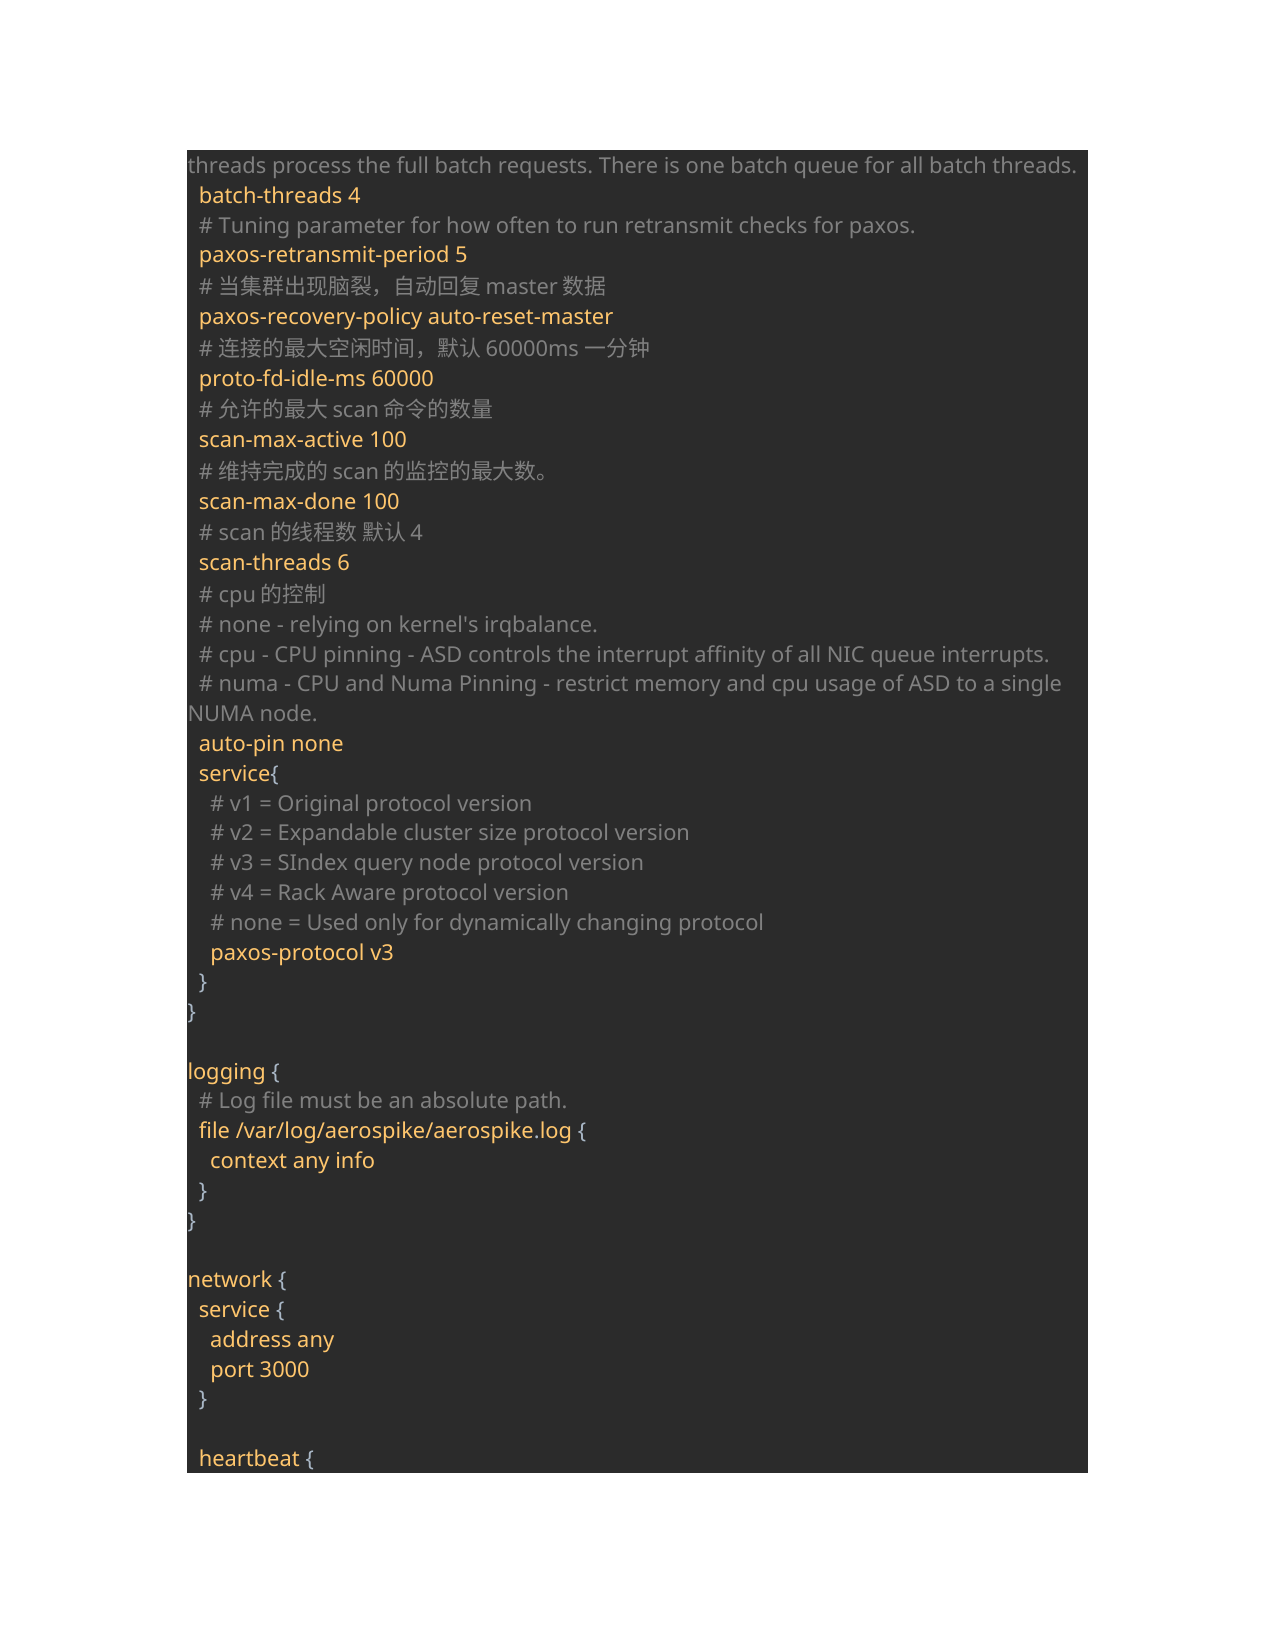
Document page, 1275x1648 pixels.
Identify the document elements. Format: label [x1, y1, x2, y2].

text [187, 150, 1088, 1473]
